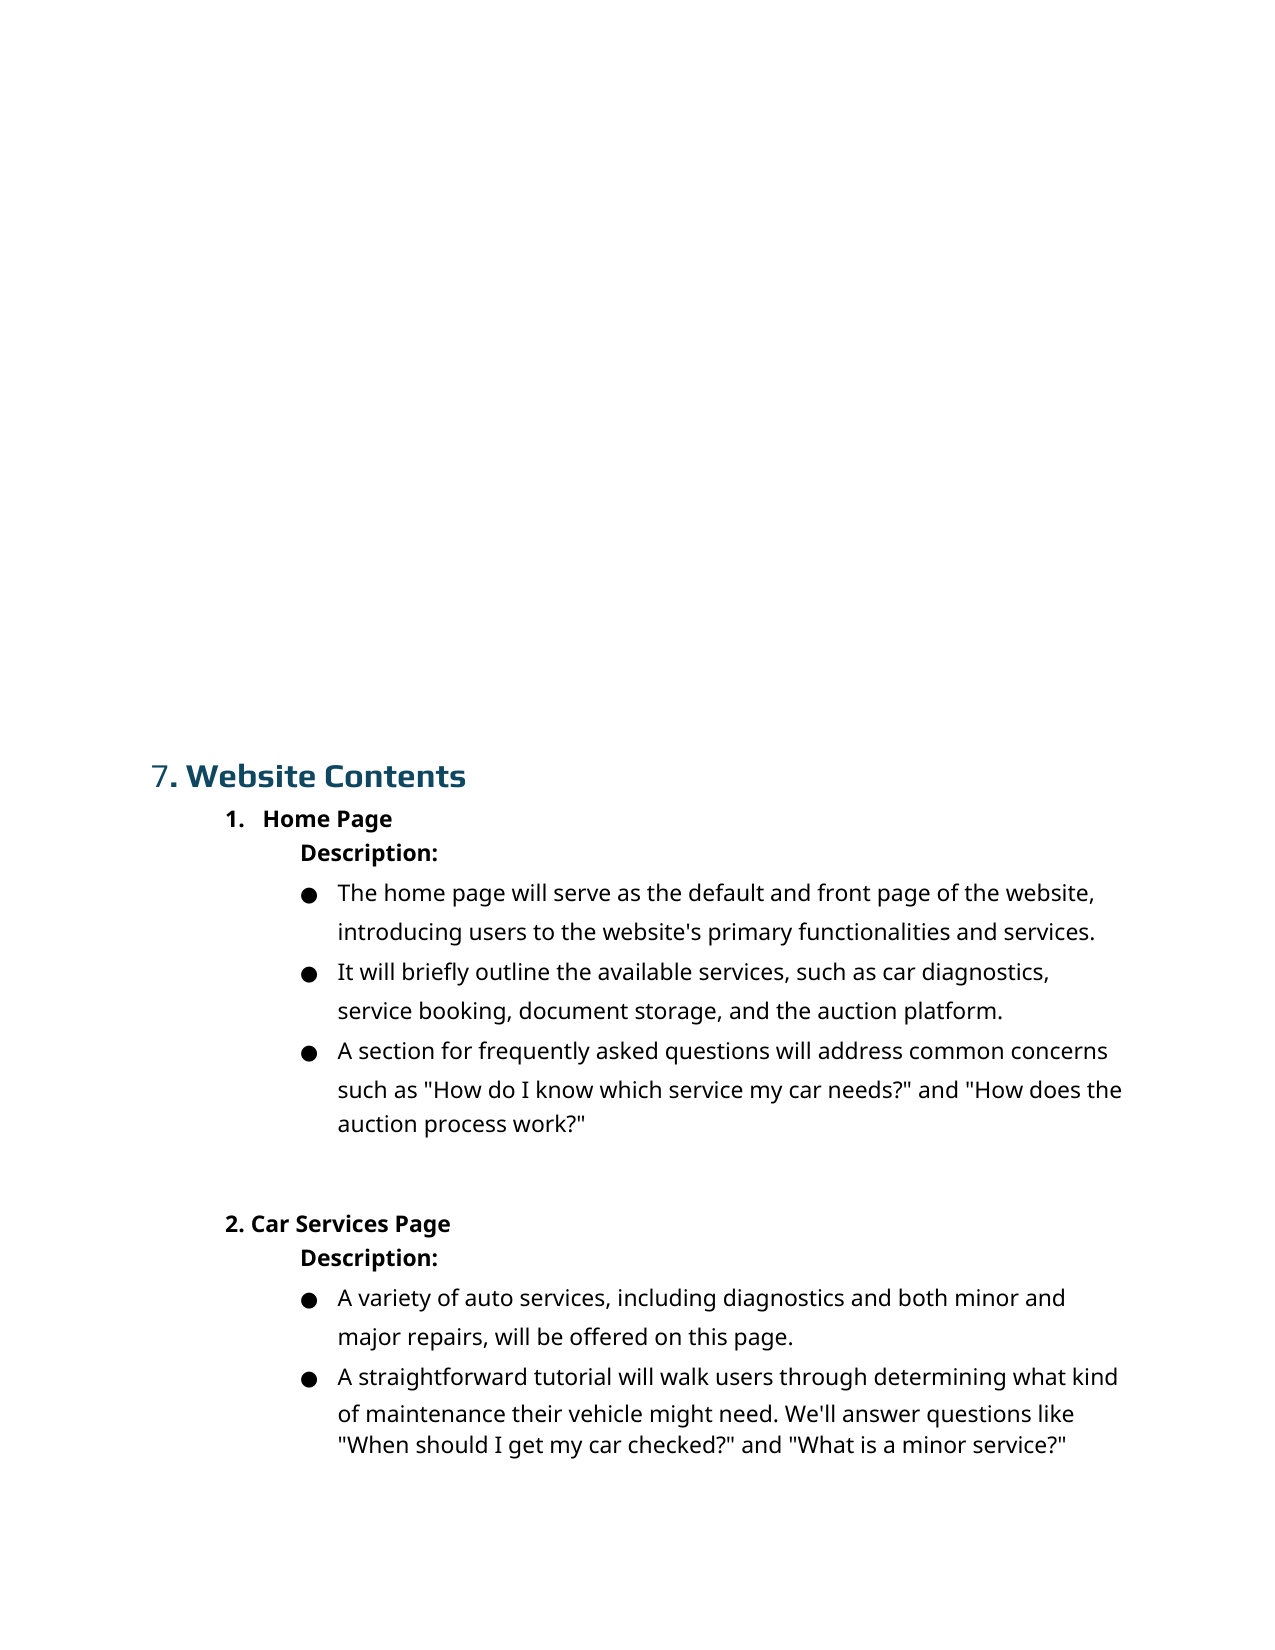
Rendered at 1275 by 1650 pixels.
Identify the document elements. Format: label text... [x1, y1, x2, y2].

list A variety of auto services, including diagnostics and both minor and major repairs, will be offered on this page. [300, 1276, 1125, 1352]
subtitle 7. Website Contents [150, 756, 1125, 795]
list A straightforward tutorial will walk users through determining what kind of maintenance their vehicle might need. We'll answer questions like "When should I get my car checked?" and "What is a minor service?" [300, 1355, 1125, 1460]
list A section for frequently asked questions will address common concerns such as "How do I know which service my car needs?" and "How does the auction process work?" [300, 1028, 1125, 1139]
text 2. Car Services Page [225, 1208, 1125, 1239]
text Description: [225, 837, 1125, 868]
list Home Page [225, 803, 1125, 834]
text Description: [225, 1242, 1125, 1273]
list The home page will serve as the default and front page of the website, introducing users to the website's primary functionalities and services. [300, 871, 1125, 947]
list It will briefly outline the available services, such as car diagnostics, service booking, document storage, and the auction platform. [300, 949, 1125, 1026]
